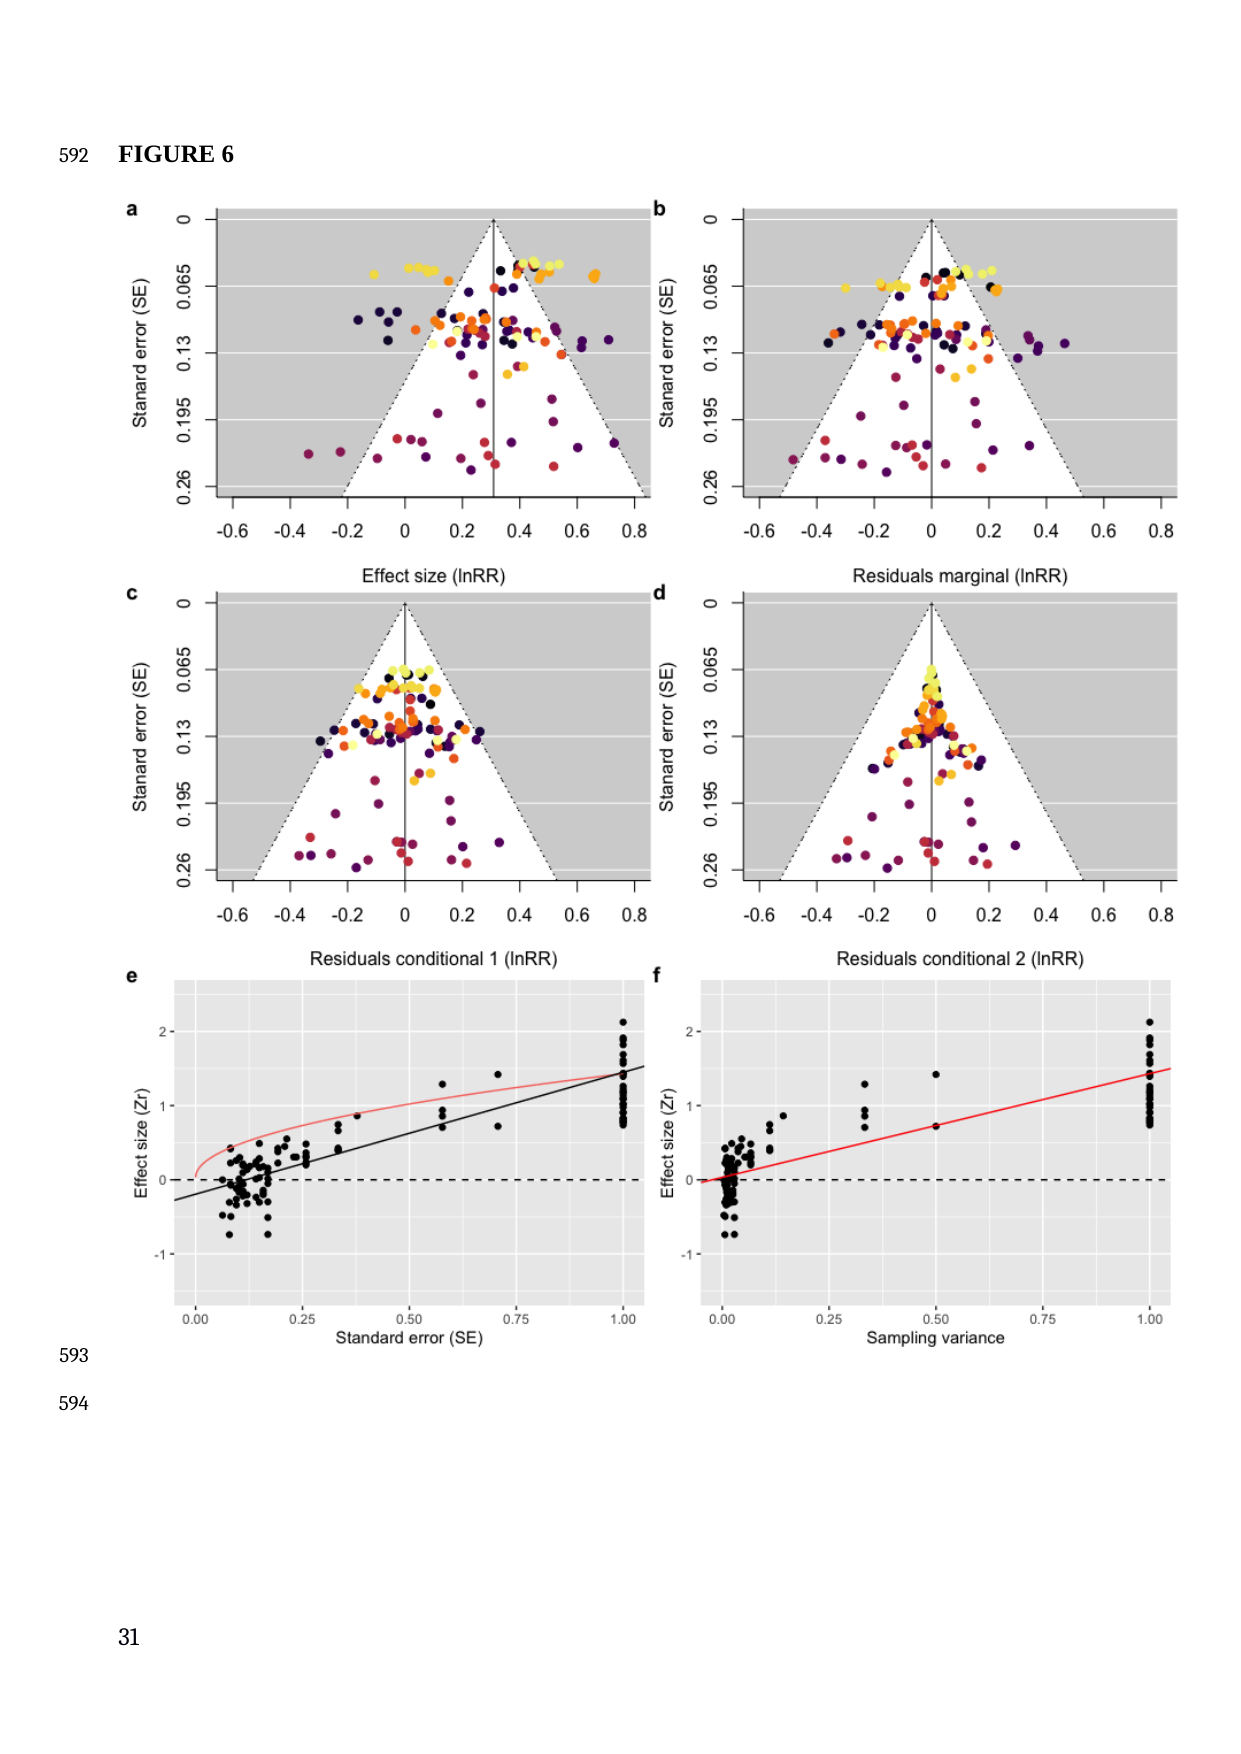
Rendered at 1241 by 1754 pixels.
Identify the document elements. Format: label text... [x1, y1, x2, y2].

picture [118, 196, 1188, 1363]
subtitle FIGURE 6 [118, 139, 1122, 168]
